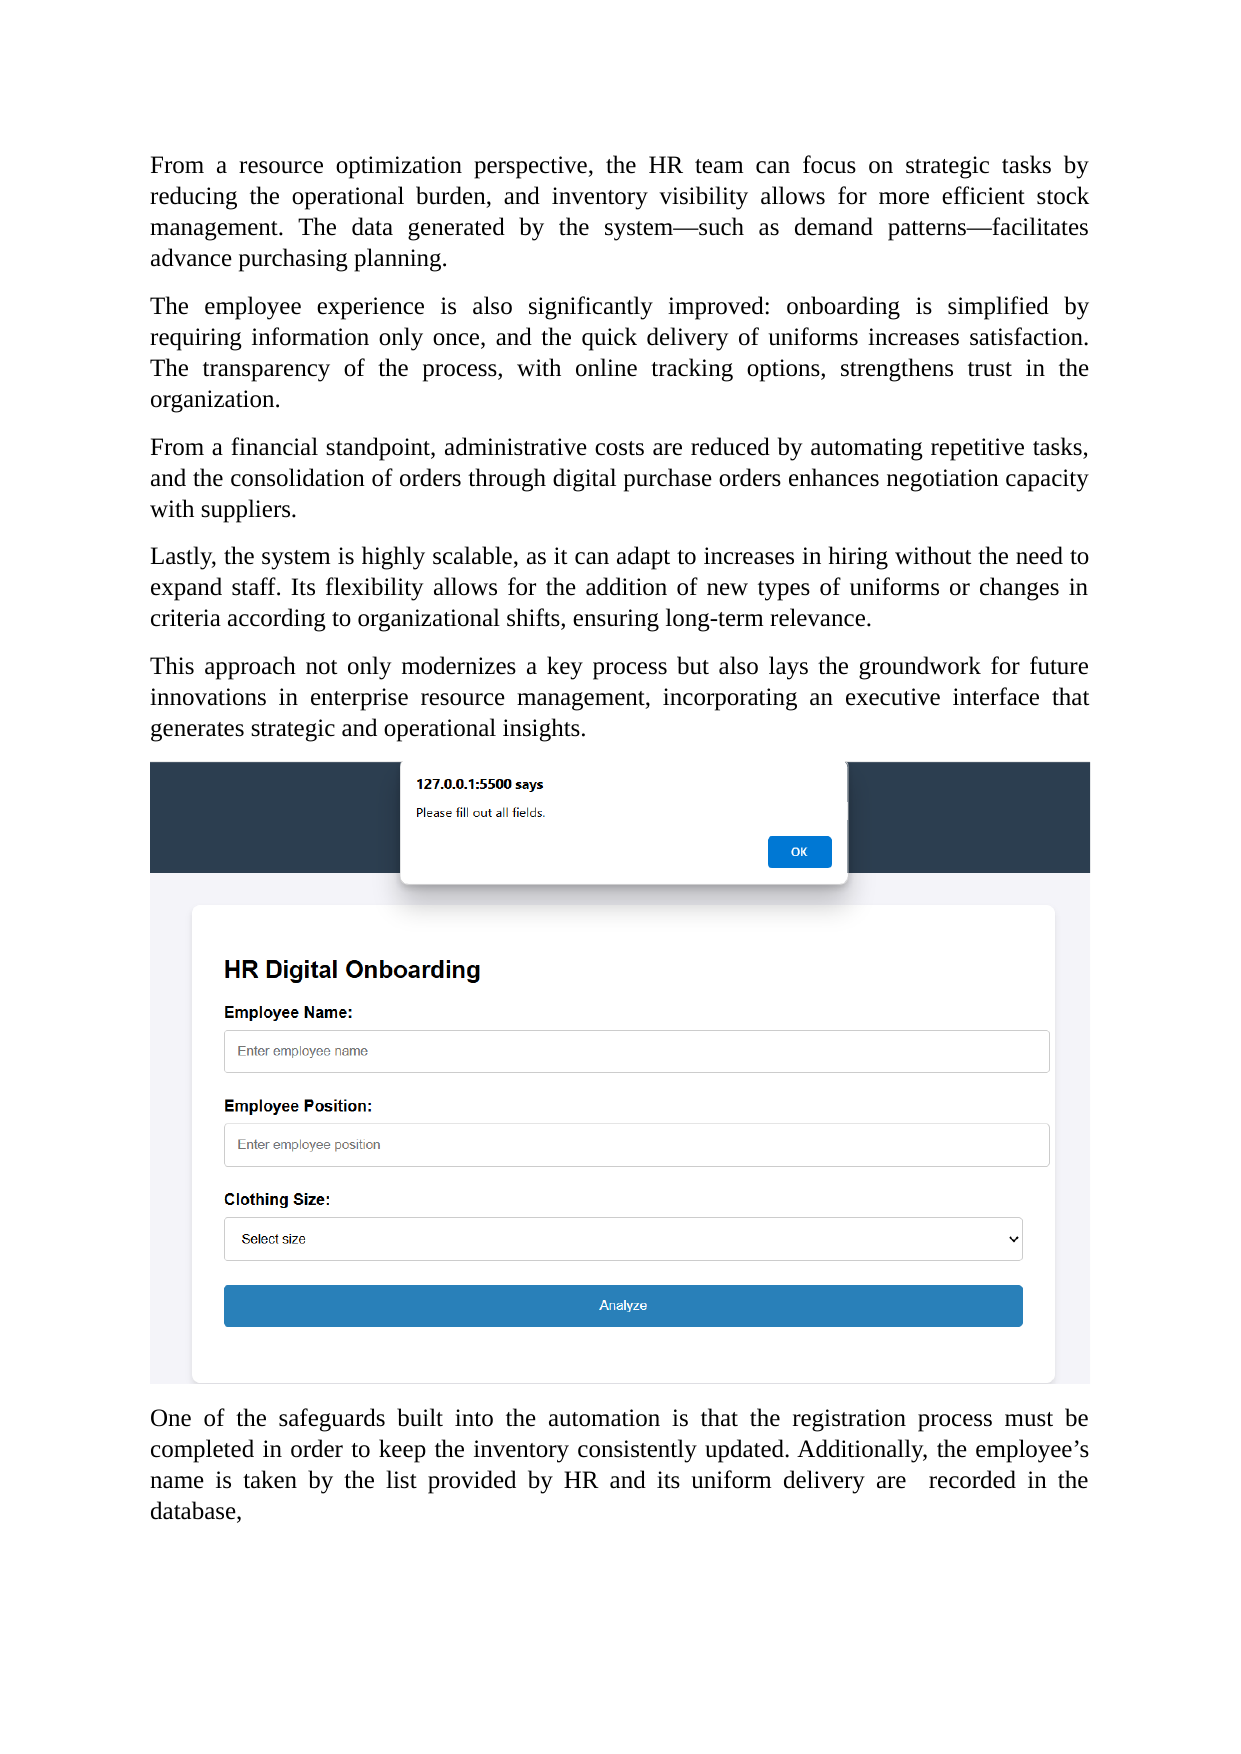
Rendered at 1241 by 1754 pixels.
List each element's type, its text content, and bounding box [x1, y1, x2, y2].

picture [150, 761, 1091, 1384]
text From a financial standpoint, administrative costs are reduced by automating repetitive tasks, and the consolidation of orders through digital purchase orders enhances negotiation capacity with suppliers. [150, 432, 1090, 522]
text One of the safeguards built into the automation is that the registration process must be completed in order to keep the inventory consistently updated. Additionally, the employee’s name is taken by the list provided by HR and its uniform delivery are recorded in the database, [150, 1403, 1090, 1524]
text From a resource optimization perspective, the HR team can focus on strategic tasks by reducing the operational burden, and inventory visibility allows for more efficient stock management. The data generated by the system—such as demand patterns—facilitates advance purchasing planning. [150, 150, 1090, 272]
text The employee experience is also significantly improved: onboarding is simplified by requiring information only once, and the quick delivery of uniforms increases satisfaction. The transparency of the process, with online tracking options, strengthens trust in the organization. [150, 291, 1090, 413]
text Lastly, the system is highly scalable, as it can adapt to increases in hiring without the need to expand staff. Its flexibility allows for the addition of new types of uniforms or changes in criteria according to organizational shifts, ensuring long-term relevance. [150, 541, 1090, 632]
text This approach not only modernizes a key process but also lays the groundwork for future innovations in enterprise resource management, incorporating an executive interface that generates strategic and operational insights. [150, 651, 1090, 742]
